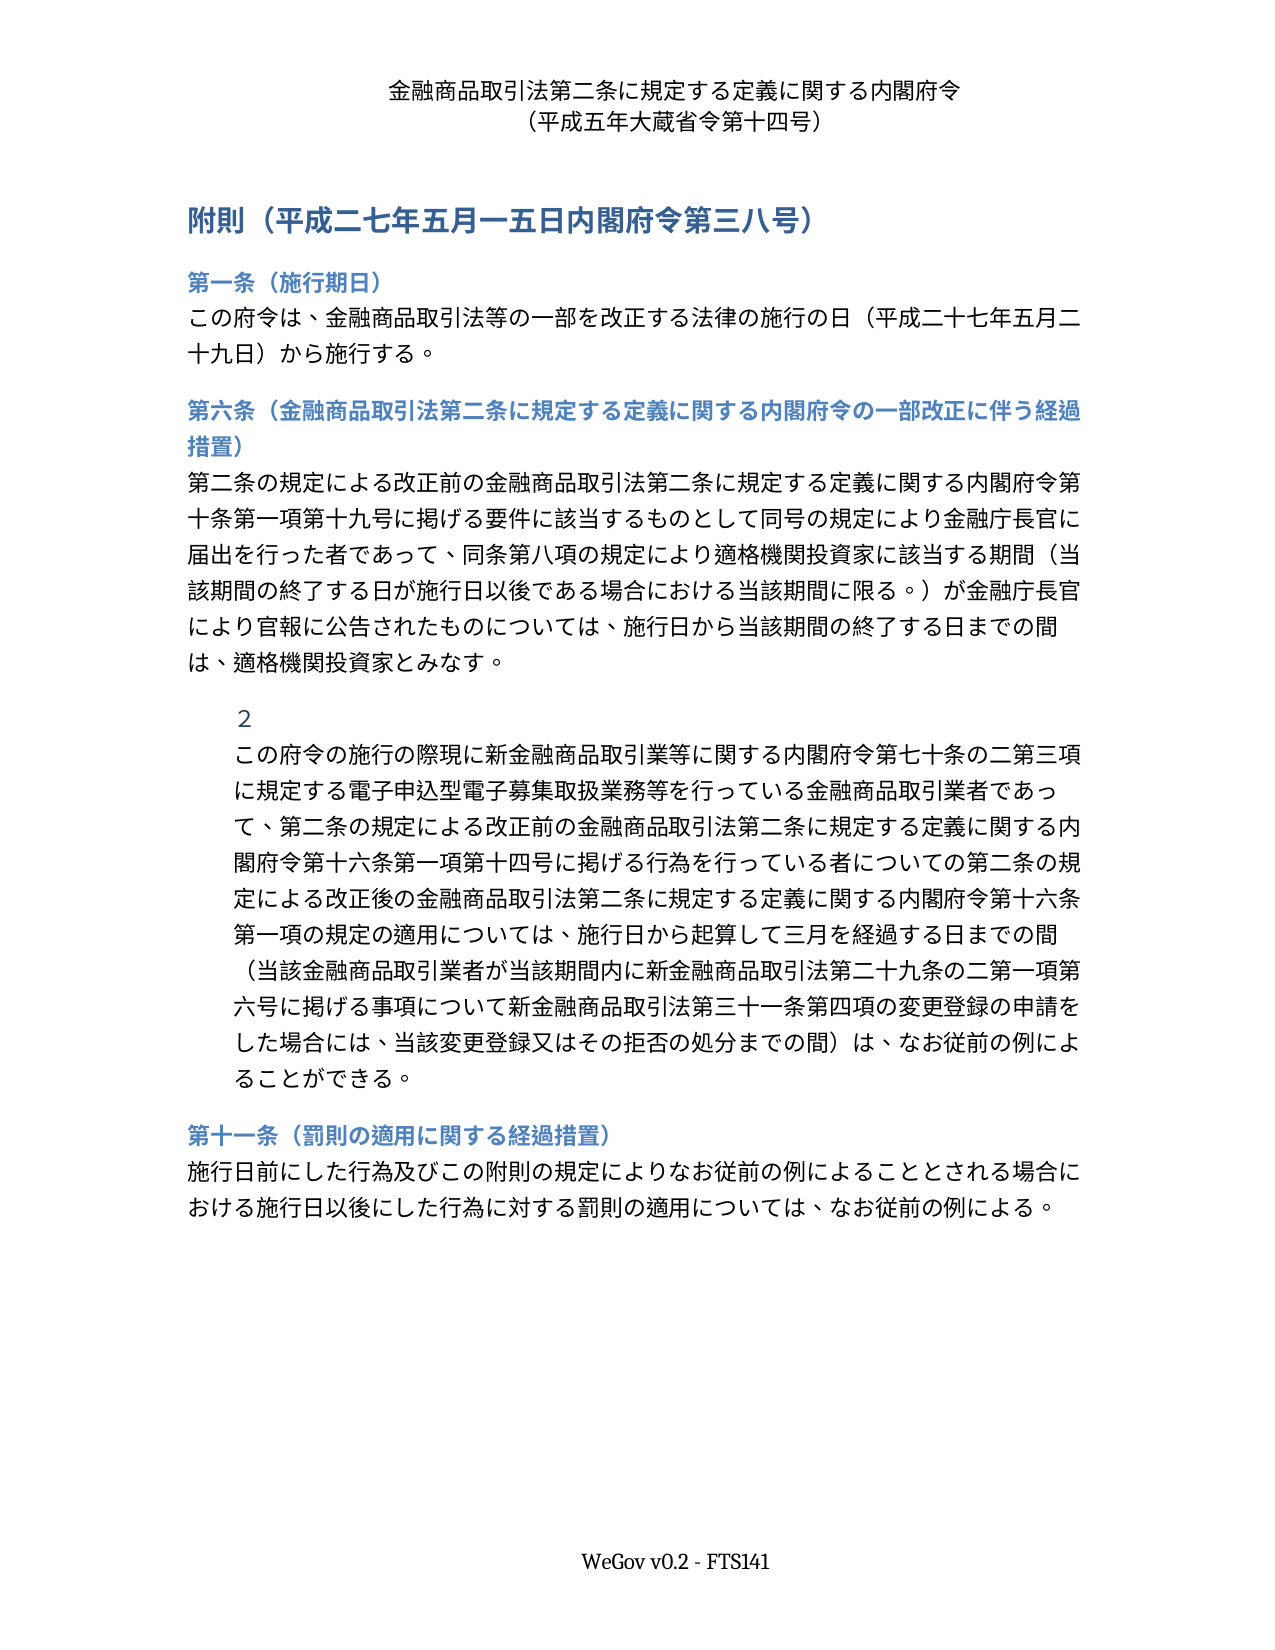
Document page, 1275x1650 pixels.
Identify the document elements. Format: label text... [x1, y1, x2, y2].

subtitle 第一条（施行期日） [187, 266, 1087, 298]
subtitle 第六条（金融商品取引法第二条に規定する定義に関する内閣府令の一部改正に伴う経過措置） [187, 395, 1087, 462]
subtitle 第十一条（罰則の適用に関する経過措置） [187, 1119, 1087, 1151]
text 第二条の規定による改正前の金融商品取引法第二条に規定する定義に関する内閣府令第十条第一項第十九号に掲げる要件に該当するものとして同号の規定により金融庁長官に届出を行った者であって、同条第八項の規定により適格機関投資家に該当する期間（当該期間の終了する日が施行日以後である場合における当該期間に限る。）が金融庁長官により官報に公告されたものについては、施行日から当該期間の終了する日までの間は、適格機関投資家とみなす。 [187, 467, 1087, 678]
text この府令の施行の際現に新金融商品取引業等に関する内閣府令第七十条の二第三項に規定する電子申込型電子募集取扱業務等を行っている金融商品取引業者であって、第二条の規定による改正前の金融商品取引法第二条に規定する定義に関する内閣府令第十六条第一項第十四号に掲げる行為を行っている者についての第二条の規定による改正後の金融商品取引法第二条に規定する定義に関する内閣府令第十六条第一項の規定の適用については、施行日から起算して三月を経過する日までの間（当該金融商品取引業者が当該期間内に新金融商品取引法第二十九条の二第一項第六号に掲げる事項について新金融商品取引法第三十一条第四項の変更登録の申請をした場合には、当該変更登録又はその拒否の処分までの間）は、なお従前の例によることができる。 [233, 739, 1087, 1094]
text 施行日前にした行為及びこの附則の規定によりなお従前の例によることとされる場合における施行日以後にした行為に対する罰則の適用については、なお従前の例による。 [187, 1156, 1087, 1223]
text この府令は、金融商品取引法等の一部を改正する法律の施行の日（平成二十七年五月二十九日）から施行する。 [187, 302, 1087, 369]
subtitle ２ [233, 703, 1087, 735]
subtitle 附則（平成二七年五月一五日内閣府令第三八号） [187, 200, 1087, 240]
